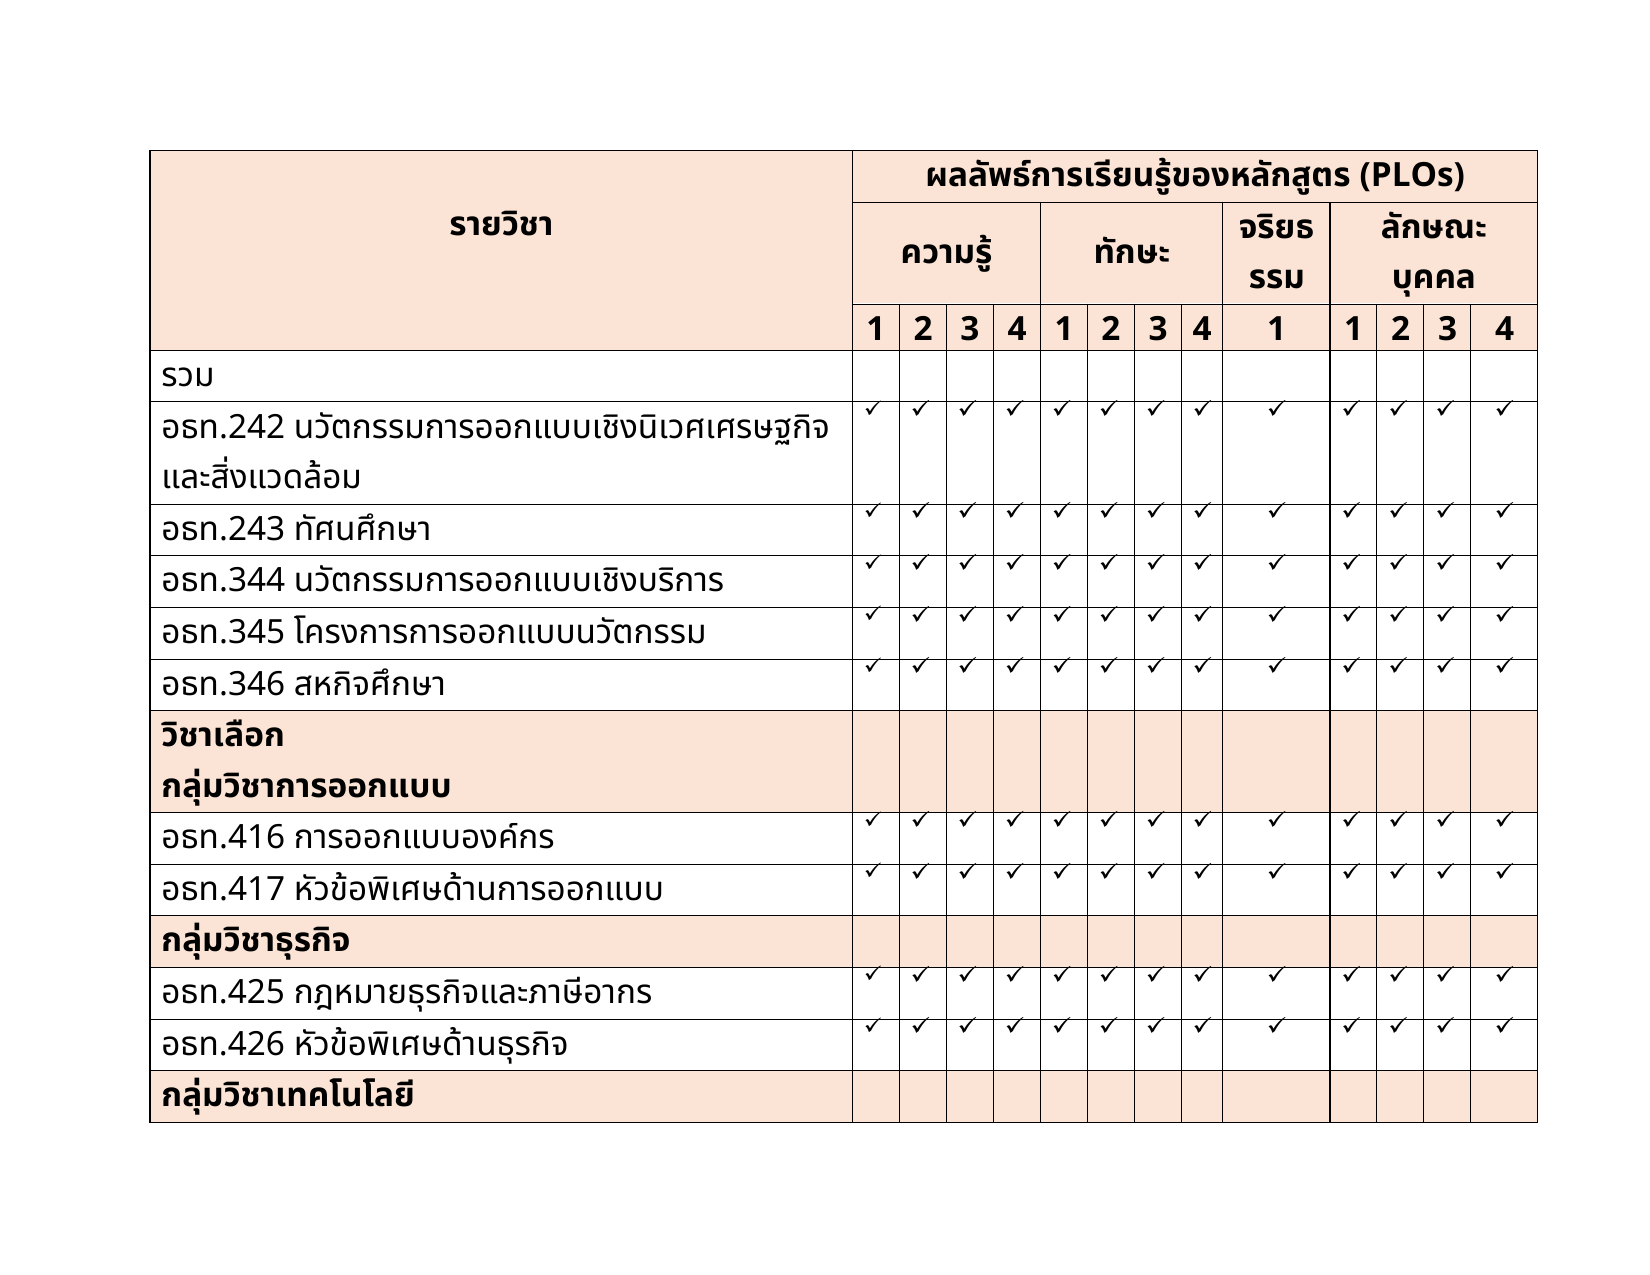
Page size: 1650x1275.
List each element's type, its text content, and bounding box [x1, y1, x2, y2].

table_cell [1377, 660, 1423, 710]
table_cell [1331, 865, 1376, 915]
table_cell [1424, 556, 1470, 607]
table_cell [1331, 608, 1376, 658]
table_cell [1041, 608, 1087, 658]
table_cell อธท.426 หัวข้อพิเศษด้านธุรกิจ [151, 1020, 852, 1070]
table_cell [1182, 916, 1222, 967]
table_cell [994, 556, 1040, 607]
table_cell [853, 813, 899, 864]
table_cell [994, 608, 1040, 658]
table_cell [994, 916, 1040, 967]
table_cell [1135, 916, 1181, 967]
table_cell [1088, 968, 1134, 1018]
table_cell [900, 1071, 946, 1122]
table_cell [1088, 505, 1134, 555]
table_cell [1223, 1020, 1329, 1070]
table_cell [1223, 351, 1329, 401]
table_cell [1041, 813, 1087, 864]
table_cell [947, 1071, 993, 1122]
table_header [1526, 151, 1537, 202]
table_cell [1331, 1071, 1376, 1122]
table_cell [947, 556, 993, 607]
table_cell อธท.417 หัวข้อพิเศษด้านการออกแบบ [151, 865, 852, 915]
table_cell [853, 1071, 899, 1122]
table_cell [1182, 660, 1222, 710]
table_cell [1331, 556, 1376, 607]
table_cell [1223, 1071, 1329, 1122]
table_cell [1135, 505, 1181, 555]
table_cell วิชาเลือก กลุ่มวิชาการออกแบบ [151, 711, 852, 812]
table_cell อธท.344 นวัตกรรมการออกแบบเชิงบริการ [151, 556, 852, 607]
table_cell [1182, 865, 1222, 915]
table_cell [853, 505, 899, 555]
table_cell [1088, 1071, 1134, 1122]
table_cell [1135, 608, 1181, 658]
table_cell [1471, 711, 1537, 812]
table_cell [1041, 916, 1087, 967]
table_cell [1182, 1020, 1222, 1070]
table_cell [947, 608, 993, 658]
table_cell [1471, 608, 1537, 658]
table_cell [900, 865, 946, 915]
table_cell [994, 968, 1040, 1018]
table_cell [1471, 402, 1537, 503]
table_cell [994, 1020, 1040, 1070]
table_cell [994, 865, 1040, 915]
table_cell [1182, 505, 1222, 555]
table_cell [1377, 711, 1423, 812]
table_cell [1088, 865, 1134, 915]
table_cell [1471, 505, 1537, 555]
table_cell [900, 608, 946, 658]
table_cell [1424, 351, 1470, 401]
table_cell [900, 402, 946, 503]
table_cell [1471, 865, 1537, 915]
table_cell [1471, 916, 1537, 967]
table_cell [947, 916, 993, 967]
table_cell [900, 968, 946, 1018]
table_cell [1041, 1020, 1087, 1070]
table_cell [1331, 351, 1376, 401]
table_cell [1223, 865, 1329, 915]
table_cell [947, 813, 993, 864]
table_cell [900, 660, 946, 710]
table_cell ทักษะ [1041, 203, 1222, 303]
table_cell [1377, 865, 1423, 915]
table_cell [900, 556, 946, 607]
table_cell อธท.346 สหกิจศึกษา [151, 660, 852, 710]
table_cell [1135, 402, 1181, 503]
table_cell [1182, 608, 1222, 658]
table_cell [1041, 711, 1087, 812]
table_cell [994, 660, 1040, 710]
table_cell [1223, 505, 1329, 555]
table_cell [1223, 402, 1329, 503]
table_cell [1424, 813, 1470, 864]
table_cell [1041, 660, 1087, 710]
table_cell [1135, 351, 1181, 401]
table_cell [900, 505, 946, 555]
table_cell [1223, 711, 1329, 812]
table_cell [1424, 968, 1470, 1018]
table_cell [1424, 916, 1470, 967]
table_cell [1424, 505, 1470, 555]
table_cell [1041, 556, 1087, 607]
table_cell [1223, 813, 1329, 864]
table_cell [900, 711, 946, 812]
table_cell [994, 1071, 1040, 1122]
table_cell [1088, 813, 1134, 864]
table_cell [1331, 813, 1376, 864]
table_cell [947, 351, 993, 401]
table_cell [1223, 660, 1329, 710]
table_cell [1424, 1071, 1470, 1122]
table_cell [1088, 351, 1134, 401]
table_cell [994, 402, 1040, 503]
table_cell [1041, 968, 1087, 1018]
table_cell [1041, 505, 1087, 555]
table_cell [1223, 916, 1329, 967]
table_cell อธท.242 นวัตกรรมการออกแบบเชิงนิเวศเศรษฐกิจและสิ่งแวดล้อม [151, 402, 852, 503]
table_cell [853, 1020, 899, 1070]
table_cell [947, 660, 993, 710]
table_cell [1041, 402, 1087, 503]
table_cell [1041, 1071, 1087, 1122]
table_cell [1088, 916, 1134, 967]
table_cell [947, 711, 993, 812]
table_cell [900, 916, 946, 967]
table_cell [1424, 1020, 1470, 1070]
table_cell อธท.345 โครงการการออกแบบนวัตกรรม [151, 608, 852, 658]
table_cell [947, 505, 993, 555]
table_cell [1331, 402, 1376, 503]
table_cell [1471, 1020, 1537, 1070]
table_cell [853, 916, 899, 967]
table_cell กลุ่มวิชาธุรกิจ [151, 916, 852, 967]
table_cell [853, 865, 899, 915]
table_cell [1471, 968, 1537, 1018]
table_cell [853, 351, 899, 401]
table_cell [1331, 916, 1376, 967]
table_cell [1223, 968, 1329, 1018]
table_cell [1377, 505, 1423, 555]
table_cell [853, 608, 899, 658]
table_cell [1471, 1071, 1537, 1122]
table_cell [1471, 556, 1537, 607]
table_cell [1331, 711, 1376, 812]
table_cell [151, 351, 852, 401]
table_cell [1182, 813, 1222, 864]
table_header รายวิชา [151, 151, 852, 350]
table_cell [994, 351, 1040, 401]
table_cell [947, 402, 993, 503]
table_cell [1377, 968, 1423, 1018]
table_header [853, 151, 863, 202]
table_cell [900, 351, 946, 401]
table_cell [1135, 711, 1181, 812]
table_cell [1471, 351, 1537, 401]
table_cell [1331, 968, 1376, 1018]
table_cell [1182, 351, 1222, 401]
table_cell [1223, 556, 1329, 607]
table_cell [1182, 968, 1222, 1018]
table_cell [1088, 402, 1134, 503]
table_cell [1223, 608, 1329, 658]
table_cell [1331, 660, 1376, 710]
table_cell [853, 968, 899, 1018]
table_cell [1135, 813, 1181, 864]
table_cell [1088, 608, 1134, 658]
table_cell ความรู้ [853, 203, 1040, 303]
table_cell [1088, 660, 1134, 710]
table_cell [1041, 351, 1087, 401]
table_cell [900, 1020, 946, 1070]
table_cell [1377, 1071, 1423, 1122]
table_cell [1331, 505, 1376, 555]
table_cell [1377, 1020, 1423, 1070]
table_cell [1182, 402, 1222, 503]
table_cell [1377, 608, 1423, 658]
table_cell [1424, 402, 1470, 503]
table_cell [1135, 1020, 1181, 1070]
table_cell [1135, 556, 1181, 607]
table_cell [1135, 660, 1181, 710]
table_cell [1377, 916, 1423, 967]
table_cell [1135, 865, 1181, 915]
table_cell [1471, 660, 1537, 710]
table_cell [1377, 351, 1423, 401]
table_cell [994, 505, 1040, 555]
table_cell [853, 556, 899, 607]
table_cell [1182, 556, 1222, 607]
table_cell [947, 1020, 993, 1070]
table_cell [947, 865, 993, 915]
table_cell [1424, 865, 1470, 915]
table_cell [947, 968, 993, 1018]
table_cell [1424, 608, 1470, 658]
table_cell อธท.425 กฎหมายธุรกิจและภาษีอากร [151, 968, 852, 1018]
table_cell [1377, 402, 1423, 503]
table_cell กลุ่มวิชาเทคโนโลยี [151, 1071, 852, 1122]
table_cell [1471, 813, 1537, 864]
table_cell [1041, 865, 1087, 915]
table_cell [1377, 813, 1423, 864]
table_cell [994, 813, 1040, 864]
table_cell [853, 711, 899, 812]
table_cell [853, 402, 899, 503]
table_cell [1424, 711, 1470, 812]
table_cell อธท.243 ทัศนศึกษา [151, 505, 852, 555]
table_cell [1088, 711, 1134, 812]
table_cell [853, 660, 899, 710]
table_cell [1135, 968, 1181, 1018]
table_cell [1377, 556, 1423, 607]
table_cell [900, 813, 946, 864]
table_cell [1424, 660, 1470, 710]
table_cell [1135, 1071, 1181, 1122]
table_cell [994, 711, 1040, 812]
table_cell [1088, 556, 1134, 607]
table_cell อธท.416 การออกแบบองค์กร [151, 813, 852, 864]
table_cell [1331, 1020, 1376, 1070]
table_cell [1182, 711, 1222, 812]
table_cell [1088, 1020, 1134, 1070]
table_cell [1182, 1071, 1222, 1122]
